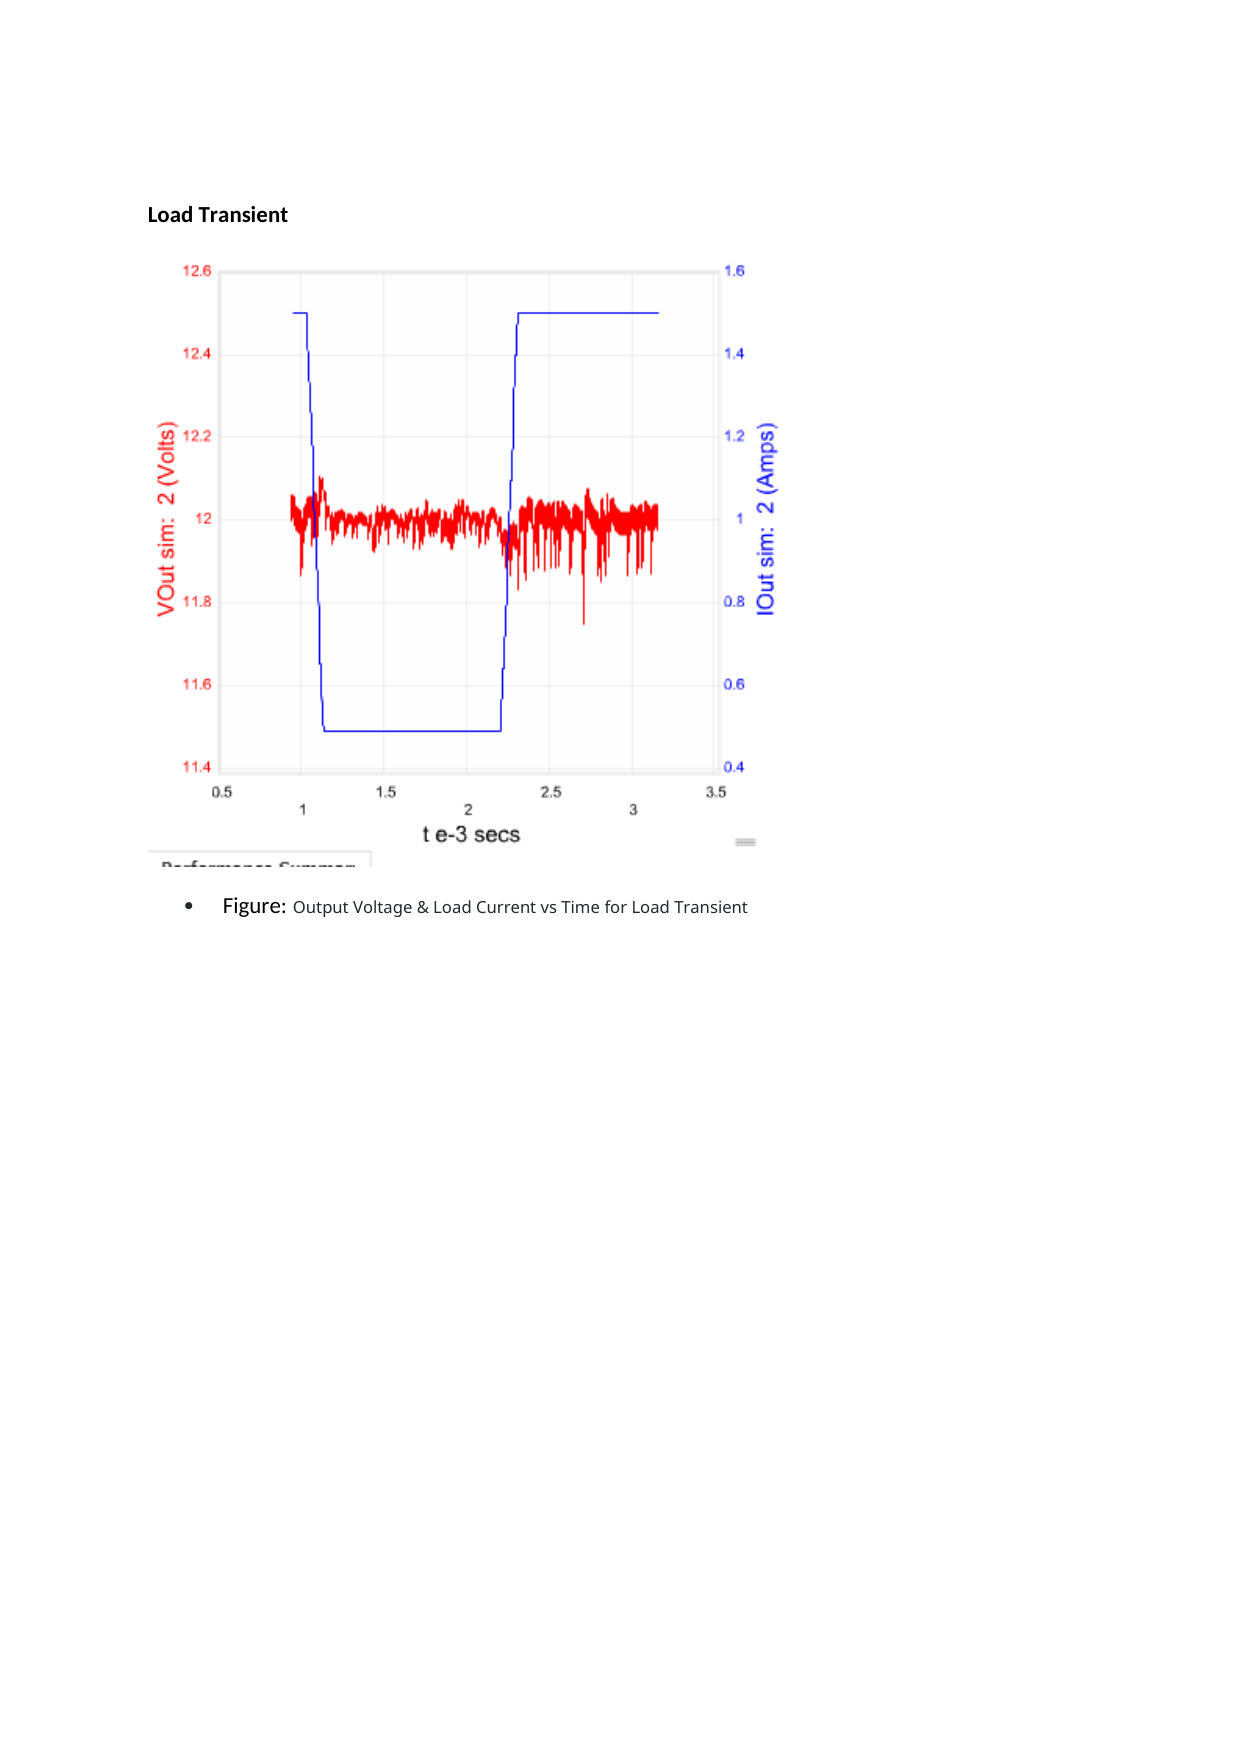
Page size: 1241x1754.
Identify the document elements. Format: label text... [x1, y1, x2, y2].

text Load Transient [148, 201, 1093, 229]
list Figure: Output Voltage & Load Current vs Time for Load Transient [185, 891, 1093, 919]
picture [147, 253, 832, 867]
